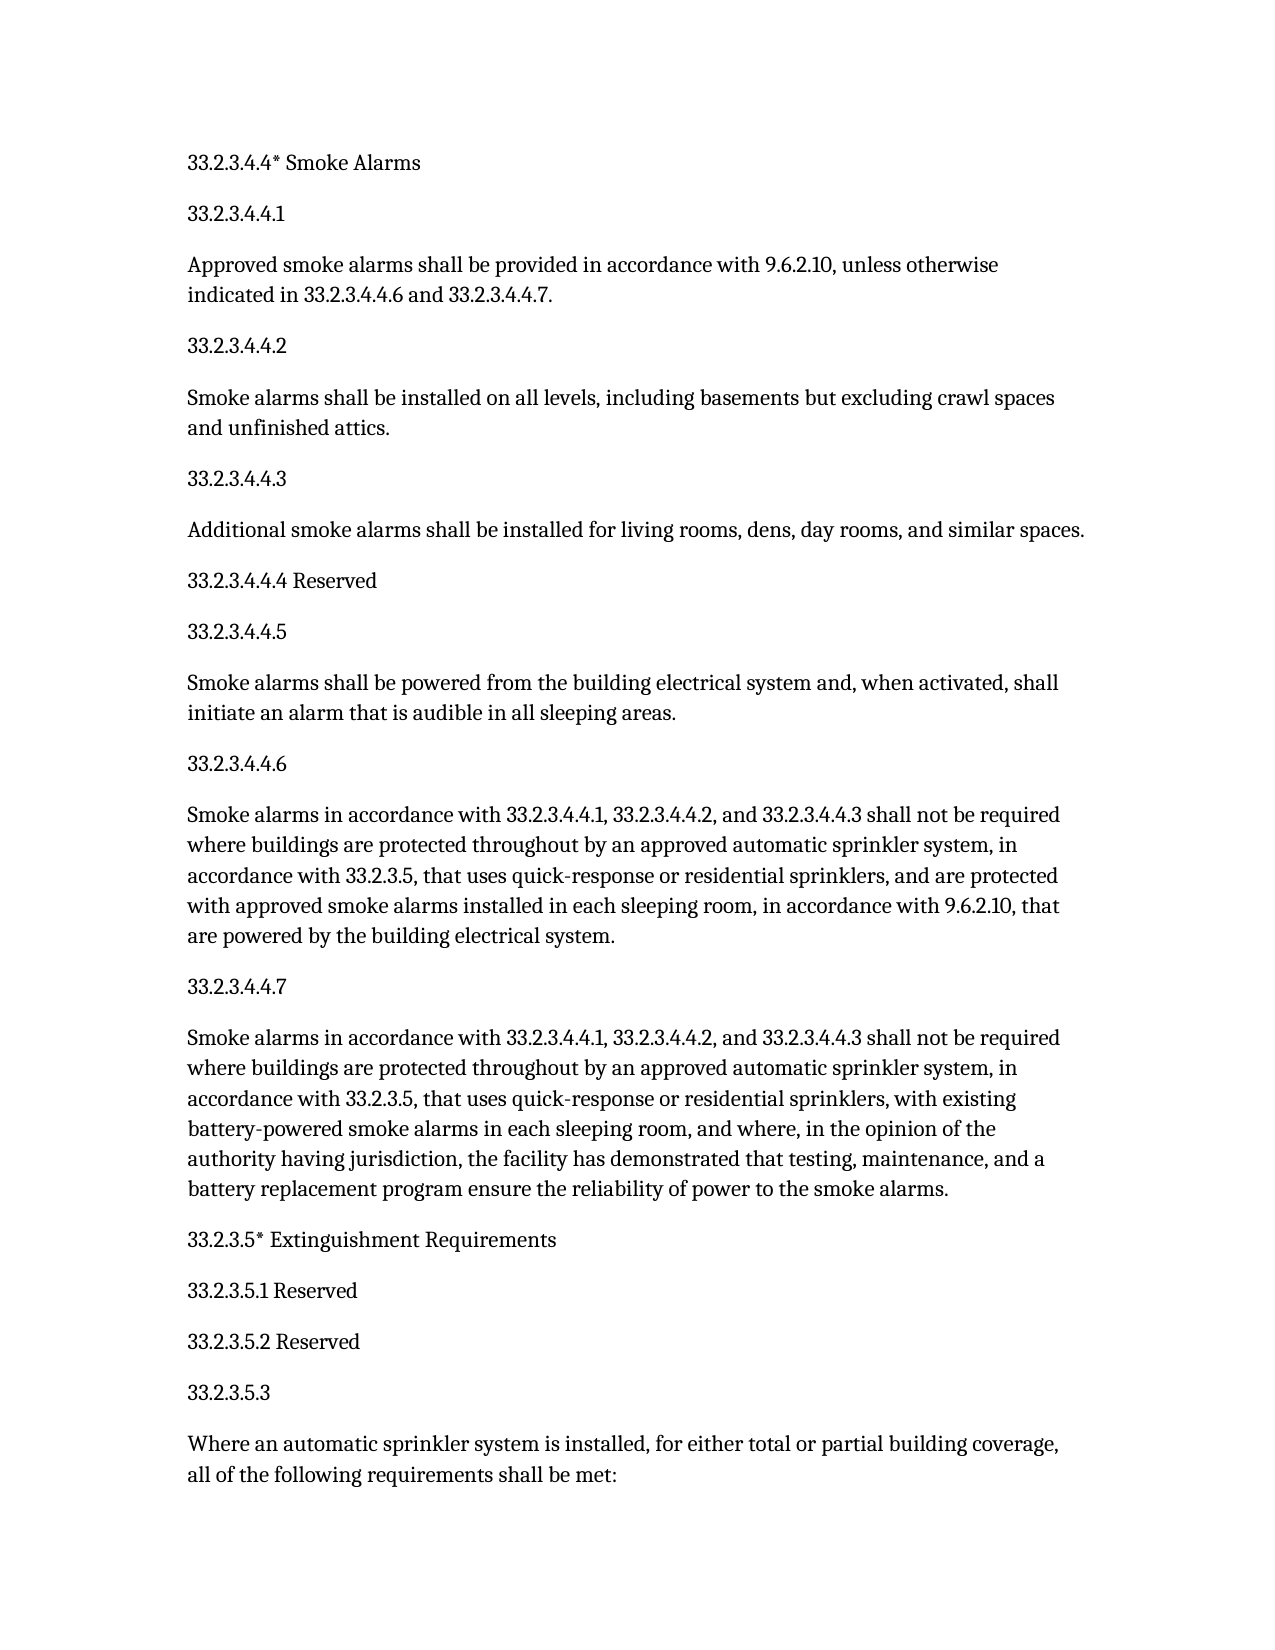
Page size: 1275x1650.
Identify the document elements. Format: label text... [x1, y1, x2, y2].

text 33.2.3.5.2 Reserved [187, 1329, 1087, 1356]
text Where an automatic sprinkler system is installed, for either total or partial building coverage, all of the following requirements shall be met: [187, 1431, 1087, 1488]
text 33.2.3.5.1 Reserved [187, 1278, 1087, 1304]
text Smoke alarms in accordance with 33.2.3.4.4.1, 33.2.3.4.4.2, and 33.2.3.4.4.3 shall not be required where buildings are protected throughout by an approved automatic sprinkler system, in accordance with 33.2.3.5, that uses quick-response or residential sprinklers, with existing battery-powered smoke alarms in each sleeping room, and where, in the opinion of the authority having jurisdiction, the facility has demonstrated that testing, maintenance, and a battery replacement program ensure the reliability of power to the smoke alarms. [187, 1025, 1087, 1202]
text 33.2.3.5* Extinguishment Requirements [187, 1227, 1087, 1253]
text 33.2.3.5.3 [187, 1380, 1087, 1407]
text 33.2.3.4.4.1 [187, 201, 1087, 227]
text Approved smoke alarms shall be provided in accordance with 9.6.2.10, unless otherwise indicated in 33.2.3.4.4.6 and 33.2.3.4.4.7. [187, 252, 1087, 309]
text 33.2.3.4.4.4 Reserved [187, 568, 1087, 594]
text Additional smoke alarms shall be installed for living rooms, dens, day rooms, and similar spaces. [187, 517, 1087, 543]
text 33.2.3.4.4* Smoke Alarms [187, 150, 1087, 176]
text Smoke alarms shall be installed on all levels, including basements but excluding crawl spaces and unfinished attics. [187, 384, 1087, 441]
text 33.2.3.4.4.6 [187, 751, 1087, 777]
text Smoke alarms shall be powered from the building electrical system and, when activated, shall initiate an alarm that is audible in all sleeping areas. [187, 670, 1087, 726]
text 33.2.3.4.4.3 [187, 466, 1087, 492]
text 33.2.3.4.4.2 [187, 333, 1087, 360]
text 33.2.3.4.4.7 [187, 974, 1087, 1000]
text Smoke alarms in accordance with 33.2.3.4.4.1, 33.2.3.4.4.2, and 33.2.3.4.4.3 shall not be required where buildings are protected throughout by an approved automatic sprinkler system, in accordance with 33.2.3.5, that uses quick-response or residential sprinklers, and are protected with approved smoke alarms installed in each sleeping room, in accordance with 9.6.2.10, that are powered by the building electrical system. [187, 802, 1087, 949]
text 33.2.3.4.4.5 [187, 619, 1087, 645]
